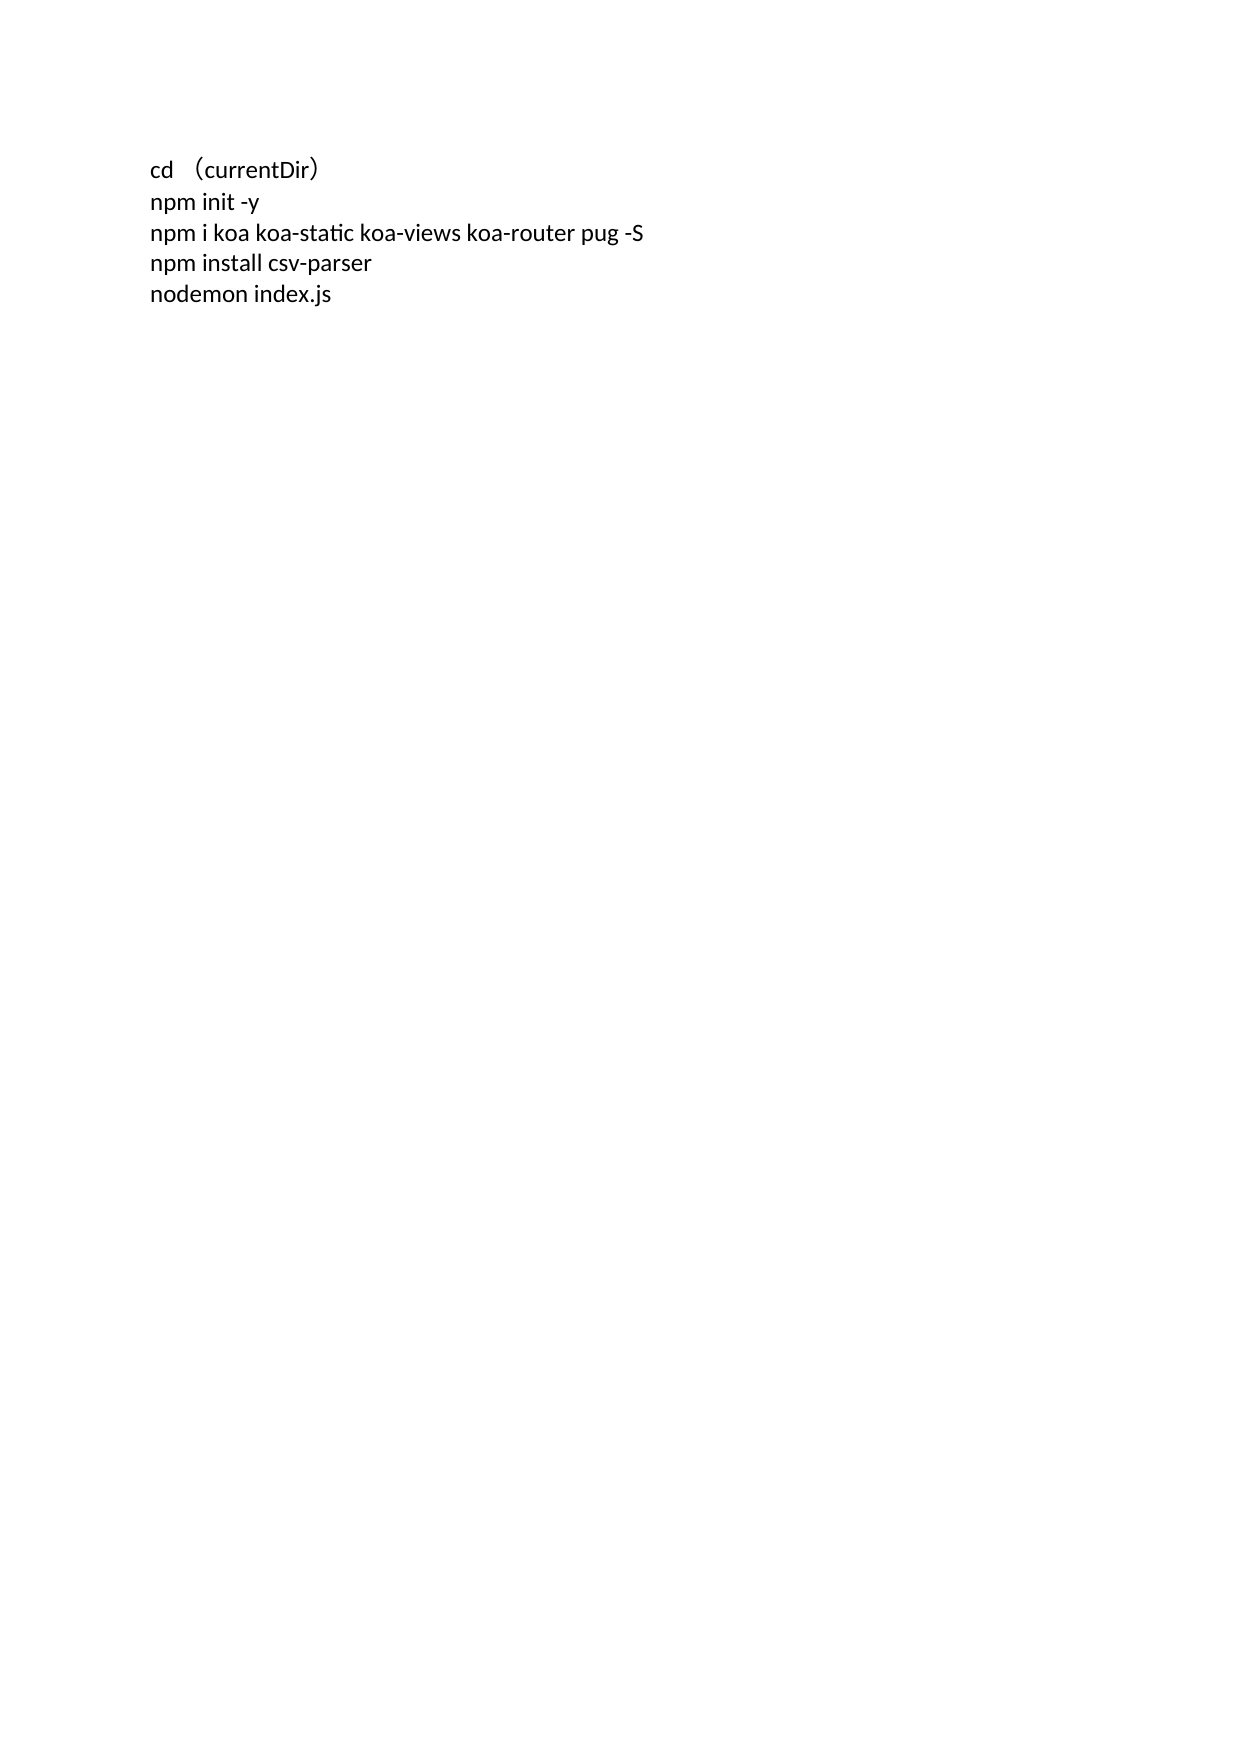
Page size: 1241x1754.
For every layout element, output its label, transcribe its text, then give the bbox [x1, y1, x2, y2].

text npm install csv-parser [150, 247, 1090, 278]
text cd （currentDir） [150, 150, 1090, 186]
text nodemon index.js [150, 278, 1090, 308]
text npm i koa koa-static koa-views koa-router pug -S [150, 217, 1090, 247]
text npm init -y [150, 186, 1090, 217]
